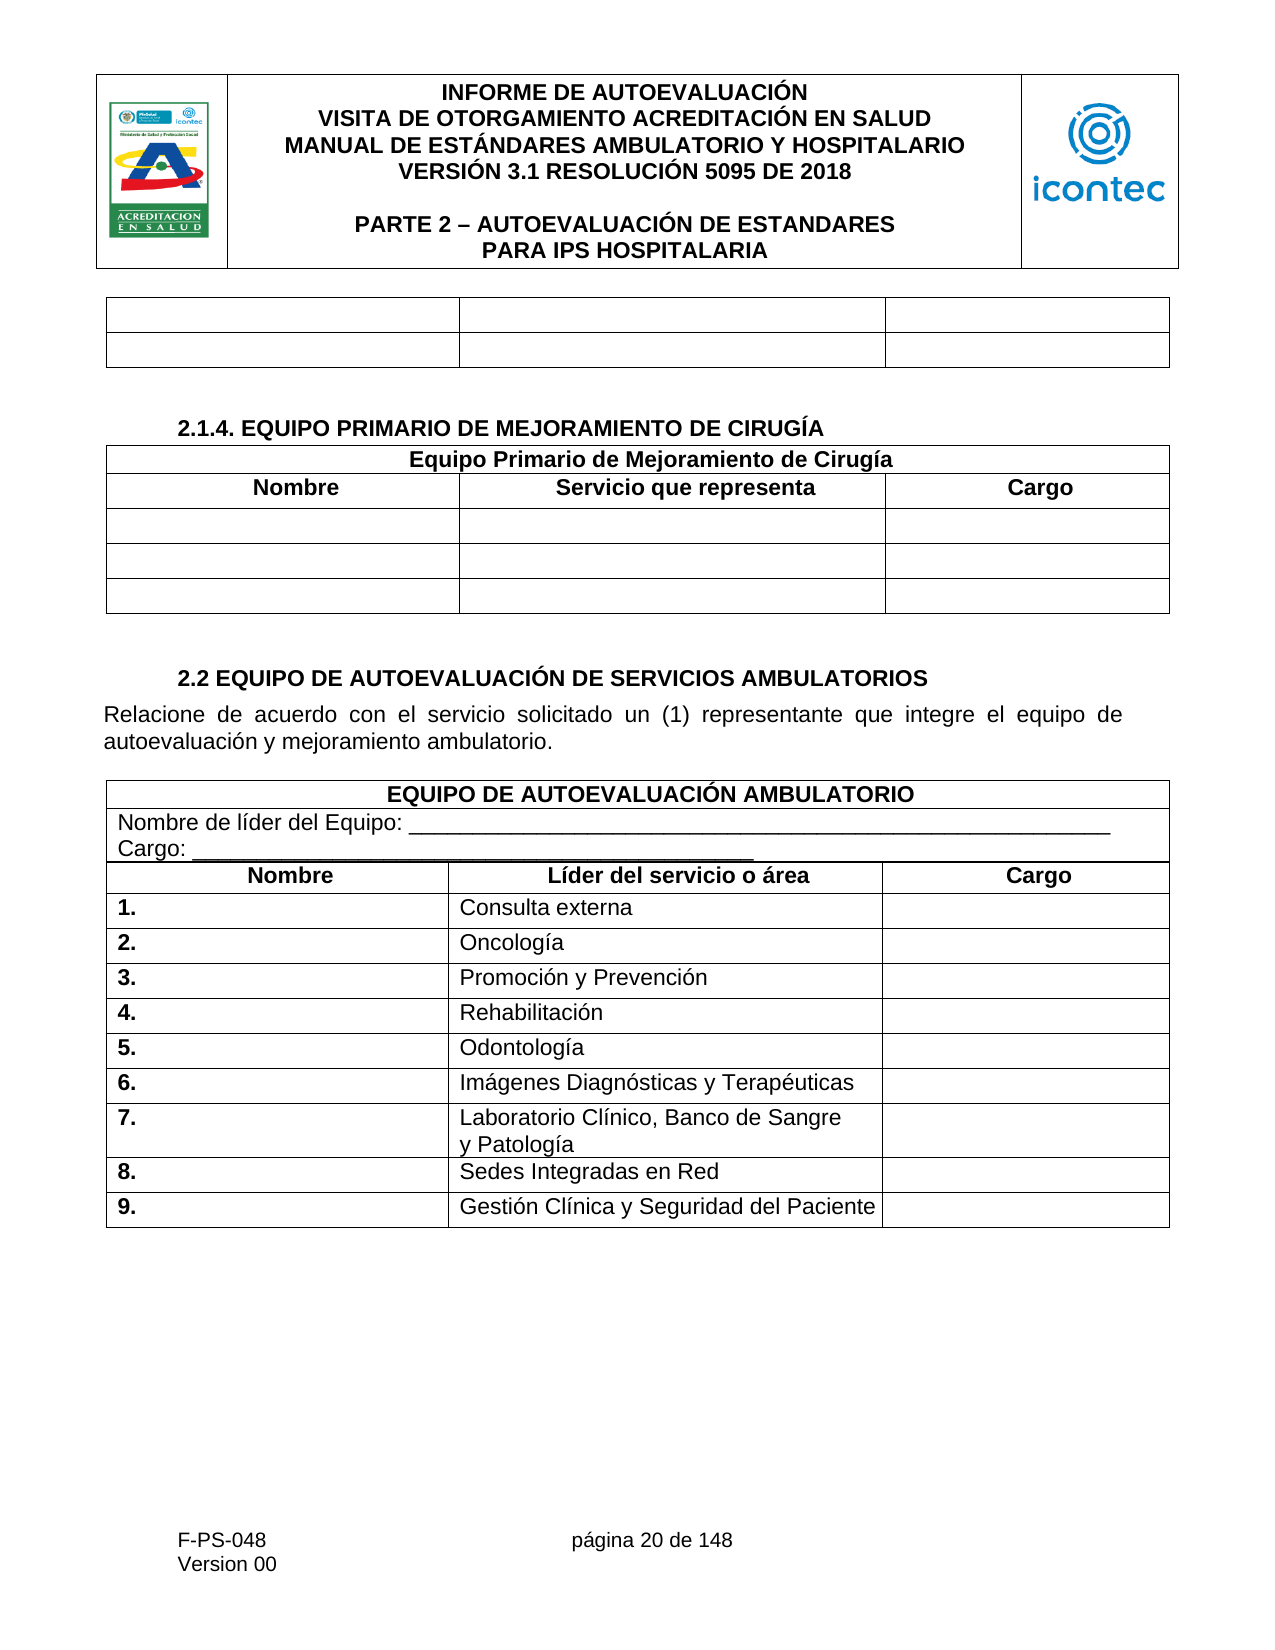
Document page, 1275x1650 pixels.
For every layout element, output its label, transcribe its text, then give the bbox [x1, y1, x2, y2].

table_cell Consulta externa [449, 894, 882, 928]
table_cell [886, 579, 1169, 612]
picture [1028, 96, 1171, 207]
table_cell 2. [107, 929, 448, 963]
table_cell [883, 1034, 1169, 1068]
table_cell Servicio que representa [460, 474, 885, 508]
table_cell [883, 1104, 1169, 1157]
table_cell 8. [107, 1158, 448, 1192]
subtitle 2.1.4. EQUIPO PRIMARIO DE MEJORAMIENTO DE CIRUGÍA [177, 415, 1098, 441]
table_cell Líder del servicio o área [449, 863, 882, 893]
table_cell [883, 1158, 1169, 1192]
table_cell Nombre de líder del Equipo: _______________________________________________________ Cargo: ____________________________________________ [107, 809, 1169, 861]
table_cell [886, 509, 1169, 543]
table_cell 3. [107, 964, 448, 998]
table_cell [460, 298, 885, 332]
table_cell Nombre [107, 863, 448, 893]
picture [103, 97, 214, 242]
table_cell [107, 333, 459, 367]
table_cell [883, 929, 1169, 963]
table_header Equipo Primario de Mejoramiento de Cirugía [107, 446, 1169, 473]
table_cell [883, 964, 1169, 998]
subtitle 2.2 EQUIPO DE AUTOEVALUACIÓN DE SERVICIOS AMBULATORIOS [177, 665, 1098, 691]
table_cell 6. [107, 1069, 448, 1103]
table_cell [460, 544, 885, 577]
table_cell Cargo [886, 474, 1169, 508]
table_cell Oncología [449, 929, 882, 963]
table_cell 5. [107, 1034, 448, 1068]
table_cell Nombre [107, 474, 459, 508]
table_cell [886, 298, 1169, 332]
table_cell 7. [107, 1104, 448, 1157]
table_cell [460, 333, 885, 367]
table_cell Sedes Integradas en Red [449, 1158, 882, 1192]
table_cell [107, 544, 459, 577]
table_cell [883, 894, 1169, 928]
table_cell 9. [107, 1193, 448, 1227]
table_header EQUIPO DE AUTOEVALUACIÓN AMBULATORIO [107, 781, 1169, 808]
table_cell [107, 579, 459, 612]
table_cell [107, 298, 459, 332]
table_cell [460, 509, 885, 543]
text Relacione de acuerdo con el servicio solicitado un (1) representante que integre el equipo de autoevaluación y mejoramiento ambulatorio. [103, 701, 1124, 754]
table_cell [107, 509, 459, 543]
table_cell 1. [107, 894, 448, 928]
table_cell [883, 1069, 1169, 1103]
table_cell Laboratorio Clínico, Banco de Sangre y Patología [449, 1104, 882, 1157]
table_cell Imágenes Diagnósticas y Terapéuticas [449, 1069, 882, 1103]
table_cell [886, 544, 1169, 577]
table_cell [883, 999, 1169, 1033]
table_cell Rehabilitación [449, 999, 882, 1033]
table_cell Odontología [449, 1034, 882, 1068]
table_cell [460, 579, 885, 612]
table_cell [883, 1193, 1169, 1227]
table_cell Cargo [883, 863, 1169, 893]
table_cell Gestión Clínica y Seguridad del Paciente [449, 1193, 882, 1227]
table_cell 4. [107, 999, 448, 1033]
table_cell [886, 333, 1169, 367]
table_cell Promoción y Prevención [449, 964, 882, 998]
